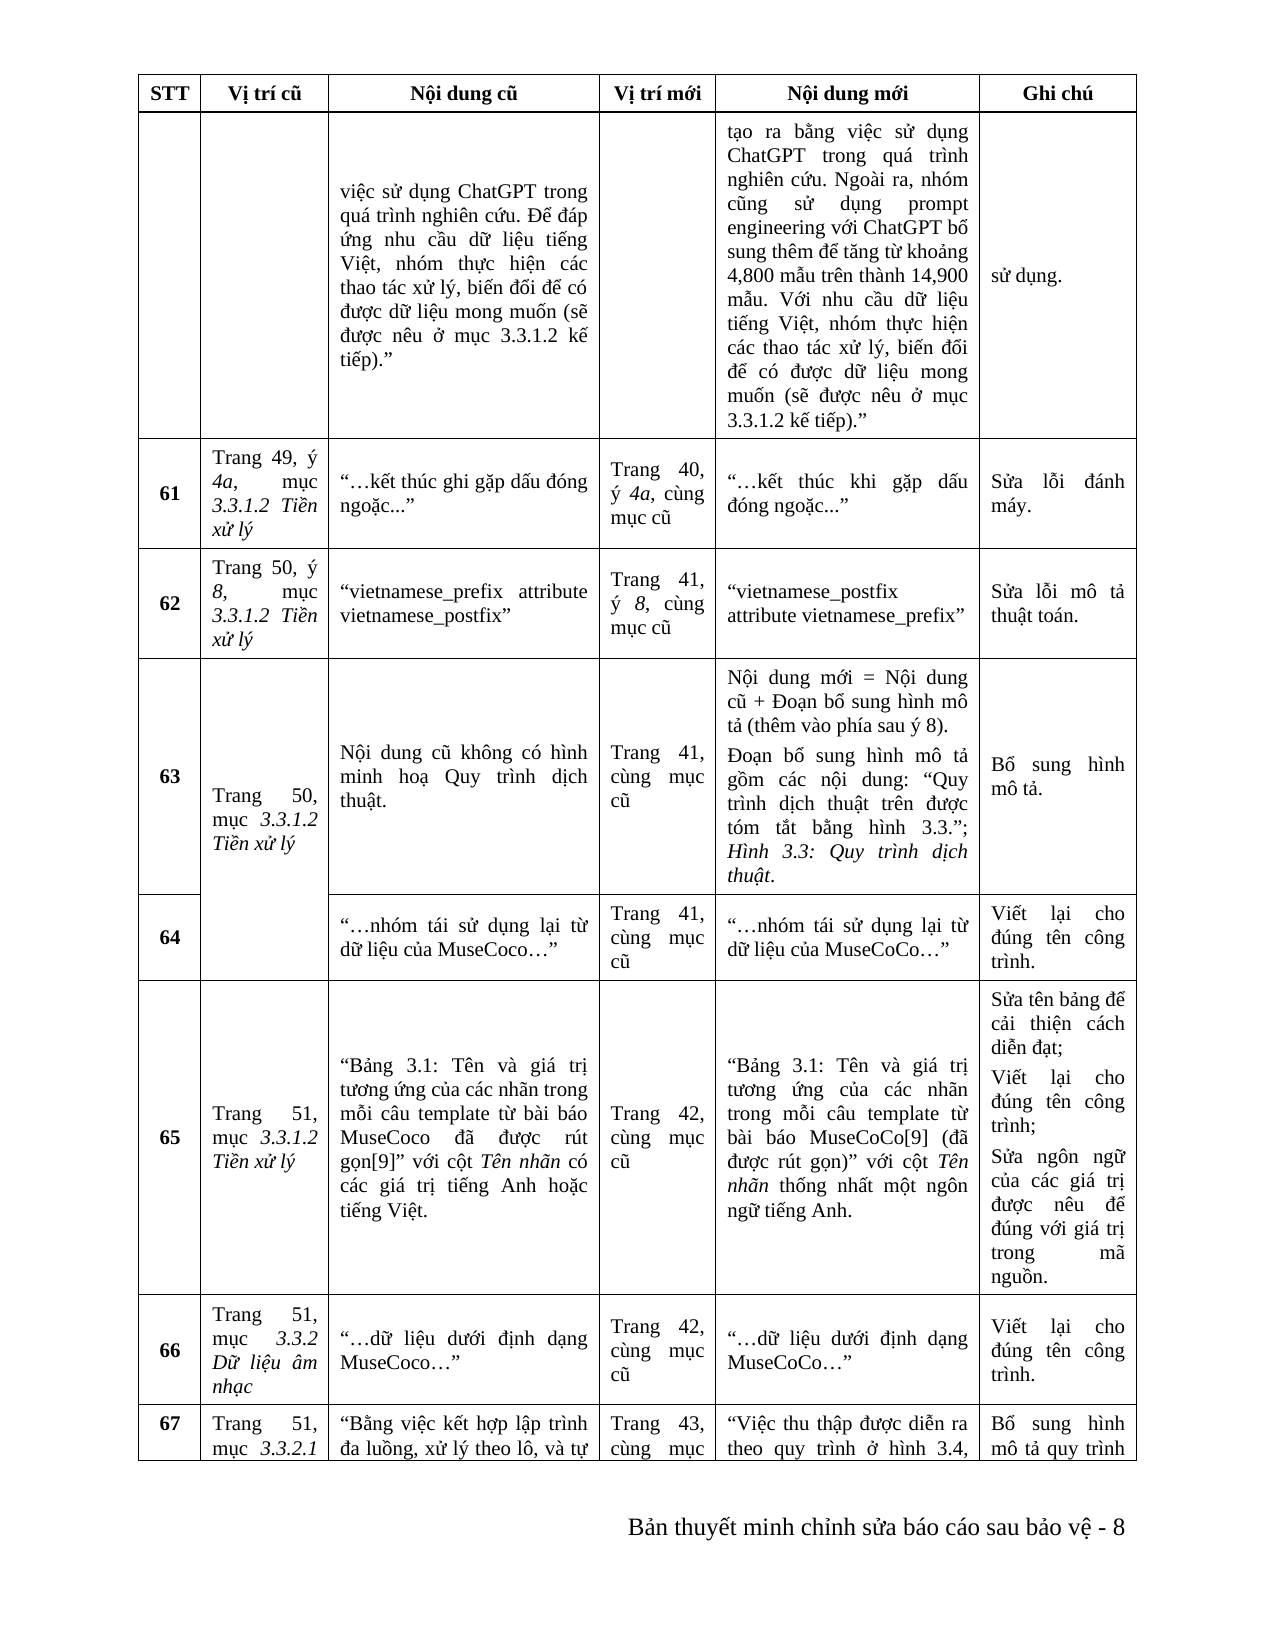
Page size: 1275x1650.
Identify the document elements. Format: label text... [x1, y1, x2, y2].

table_cell “…nhóm tái sử dụng lại từ dữ liệu của MuseCoco…” [329, 895, 599, 979]
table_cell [716, 113, 979, 438]
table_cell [329, 113, 599, 438]
table_header Ghi chú [980, 75, 1136, 111]
table_cell Sửa lỗi mô tả thuật toán. [980, 549, 1136, 657]
table_cell Trang 50, ý 8, mục 3.3.1.2 Tiền xử lý [201, 549, 328, 657]
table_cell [201, 113, 328, 438]
table_header Nội dung cũ [329, 75, 599, 111]
table_cell Trang 40, ý 4a, cùng mục cũ [600, 439, 715, 548]
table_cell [980, 1405, 1136, 1459]
table_cell 65 [139, 981, 200, 1294]
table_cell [600, 1405, 715, 1459]
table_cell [980, 113, 1136, 438]
table_cell Trang 51, mục 3.3.2 Dữ liệu âm nhạc [201, 1295, 328, 1404]
table_cell “Bảng 3.1: Tên và giá trị tương ứng của các nhãn trong mỗi câu template từ bài báo MuseCoco đã được rút gọn[9]” với cột Tên nhãn có các giá trị tiếng Anh hoặc tiếng Việt. [329, 981, 599, 1294]
table_cell Trang 42, cùng mục cũ [600, 981, 715, 1294]
table_cell “…kết thúc ghi gặp dấu đóng ngoặc...” [329, 439, 599, 548]
table_cell 60 [139, 113, 200, 438]
table_cell Viết lại cho đúng tên công trình. [980, 895, 1136, 979]
table_header Nội dung mới [716, 75, 979, 111]
table_cell 61 [139, 439, 200, 548]
table_cell Trang 51, mục 3.3.1.2 Tiền xử lý [201, 981, 328, 1294]
table_cell Bổ sung hình mô tả. [980, 659, 1136, 894]
table_cell “…nhóm tái sử dụng lại từ dữ liệu của MuseCoCo…” [716, 895, 979, 979]
table_cell “…dữ liệu dưới định dạng MuseCoco…” [329, 1295, 599, 1404]
table_header STT [139, 75, 200, 111]
table_cell Trang 49, ý 4a, mục 3.3.1.2 Tiền xử lý [201, 439, 328, 548]
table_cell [201, 1405, 328, 1459]
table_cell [329, 1405, 599, 1459]
table_cell Sửa tên bảng để cải thiện cách diễn đạt; Viết lại cho đúng tên công trình; Sửa ngôn ngữ của các giá trị được nêu để đúng với giá trị trong mã nguồn. [980, 981, 1136, 1294]
table_header Vị trí cũ [201, 75, 328, 111]
table_header Vị trí mới [600, 75, 715, 111]
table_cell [716, 1405, 979, 1459]
table_cell Trang 42, cùng mục cũ [600, 1295, 715, 1404]
table_cell “…dữ liệu dưới định dạng MuseCoCo…” [716, 1295, 979, 1404]
table_cell 62 [139, 549, 200, 657]
table_cell 64 [139, 895, 200, 979]
table_cell “Bảng 3.1: Tên và giá trị tương ứng của các nhãn trong mỗi câu template từ bài báo MuseCoCo[9] (đã được rút gọn)” với cột Tên nhãn thống nhất một ngôn ngữ tiếng Anh. [716, 981, 979, 1294]
table_cell “vietnamese_postfix attribute vietnamese_prefix” [716, 549, 979, 657]
table_cell 67 [139, 1405, 200, 1459]
table_cell Nội dung cũ không có hình minh hoạ Quy trình dịch thuật. [329, 659, 599, 894]
table_cell “…kết thúc khi gặp dấu đóng ngoặc...” [716, 439, 979, 548]
table_cell Trang 41, ý 8, cùng mục cũ [600, 549, 715, 657]
table_cell 63 [139, 659, 200, 894]
table_cell “vietnamese_prefix attribute vietnamese_postfix” [329, 549, 599, 657]
table_cell Trang 41, cùng mục cũ [600, 895, 715, 979]
table_cell 66 [139, 1295, 200, 1404]
table_cell Sửa lỗi đánh máy. [980, 439, 1136, 548]
table_cell Nội dung mới = Nội dung cũ + Đoạn bổ sung hình mô tả (thêm vào phía sau ý 8). Đoạn bổ sung hình mô tả gồm các nội dung: “Quy trình dịch thuật trên được tóm tắt bằng hình 3.3.”; Hình 3.3: Quy trình dịch thuật. [716, 659, 979, 894]
table_cell Trang 41, cùng mục cũ [600, 659, 715, 894]
table_cell Viết lại cho đúng tên công trình. [980, 1295, 1136, 1404]
table_cell Trang 50, mục 3.3.1.2 Tiền xử lý [201, 659, 328, 979]
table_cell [600, 113, 715, 438]
